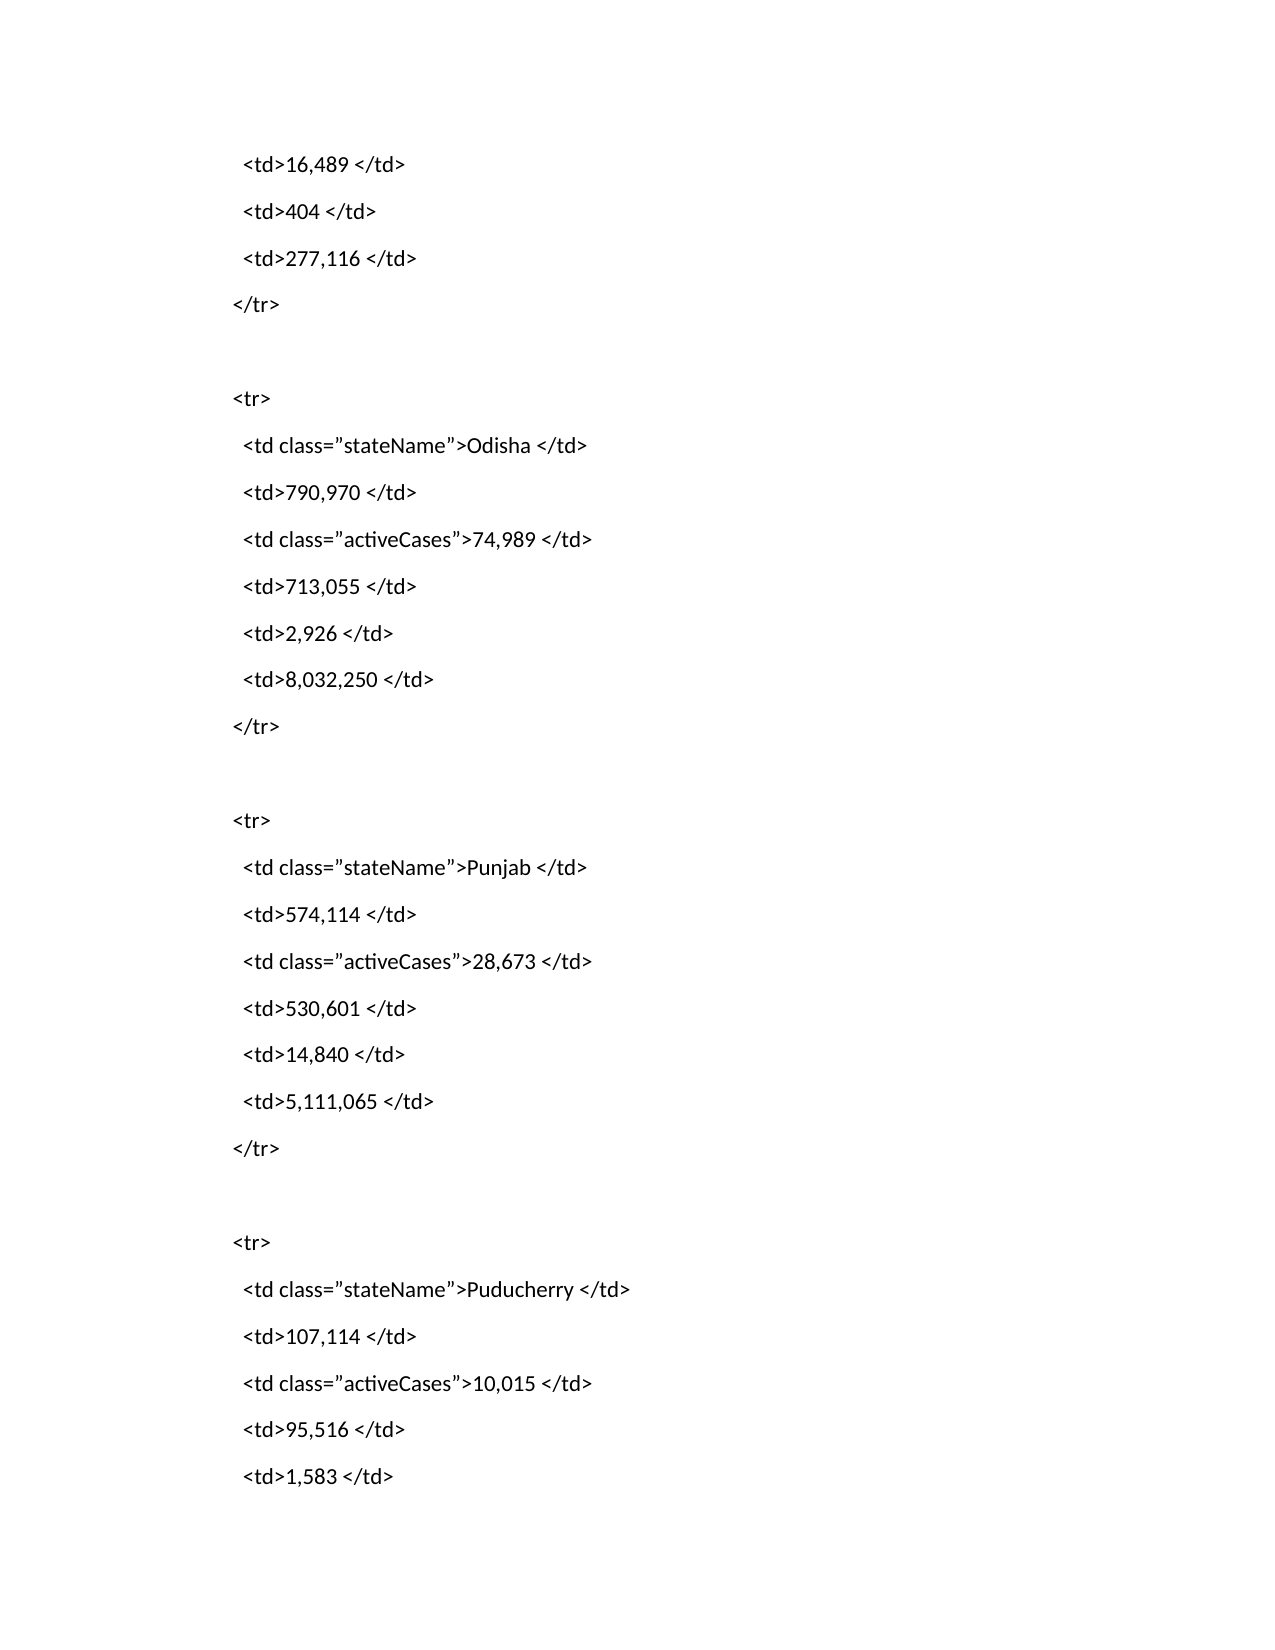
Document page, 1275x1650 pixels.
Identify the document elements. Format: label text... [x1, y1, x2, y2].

text <td class=”stateName”>Punjab </td> [150, 853, 1125, 881]
text <td class=”stateName”>Puducherry </td> [150, 1275, 1125, 1303]
text <td>95,516 </td> [150, 1416, 1125, 1444]
text </tr> [150, 1134, 1125, 1162]
text <td class=”activeCases”>74,989 </td> [150, 525, 1125, 553]
text <td>574,114 </td> [150, 900, 1125, 928]
text <td class=”activeCases”>10,015 </td> [150, 1369, 1125, 1397]
text <td>2,926 </td> [150, 619, 1125, 647]
text <td>530,601 </td> [150, 994, 1125, 1022]
text <td class=”stateName”>Odisha </td> [150, 431, 1125, 459]
text <td>14,840 </td> [150, 1041, 1125, 1069]
text <td class=”activeCases”>28,673 </td> [150, 947, 1125, 975]
text <td>404 </td> [150, 197, 1125, 225]
text <td>713,055 </td> [150, 572, 1125, 600]
text <td>790,970 </td> [150, 478, 1125, 506]
text <td>8,032,250 </td> [150, 666, 1125, 694]
text <td>5,111,065 </td> [150, 1087, 1125, 1116]
text <td>1,583 </td> [150, 1462, 1125, 1491]
text </tr> [150, 712, 1125, 741]
text </tr> [150, 291, 1125, 319]
text <td>277,116 </td> [150, 244, 1125, 272]
text <tr> [150, 1228, 1125, 1256]
text <td>107,114 </td> [150, 1322, 1125, 1350]
text <tr> [150, 806, 1125, 834]
text <tr> [150, 384, 1125, 412]
text <td>16,489 </td> [150, 150, 1125, 178]
